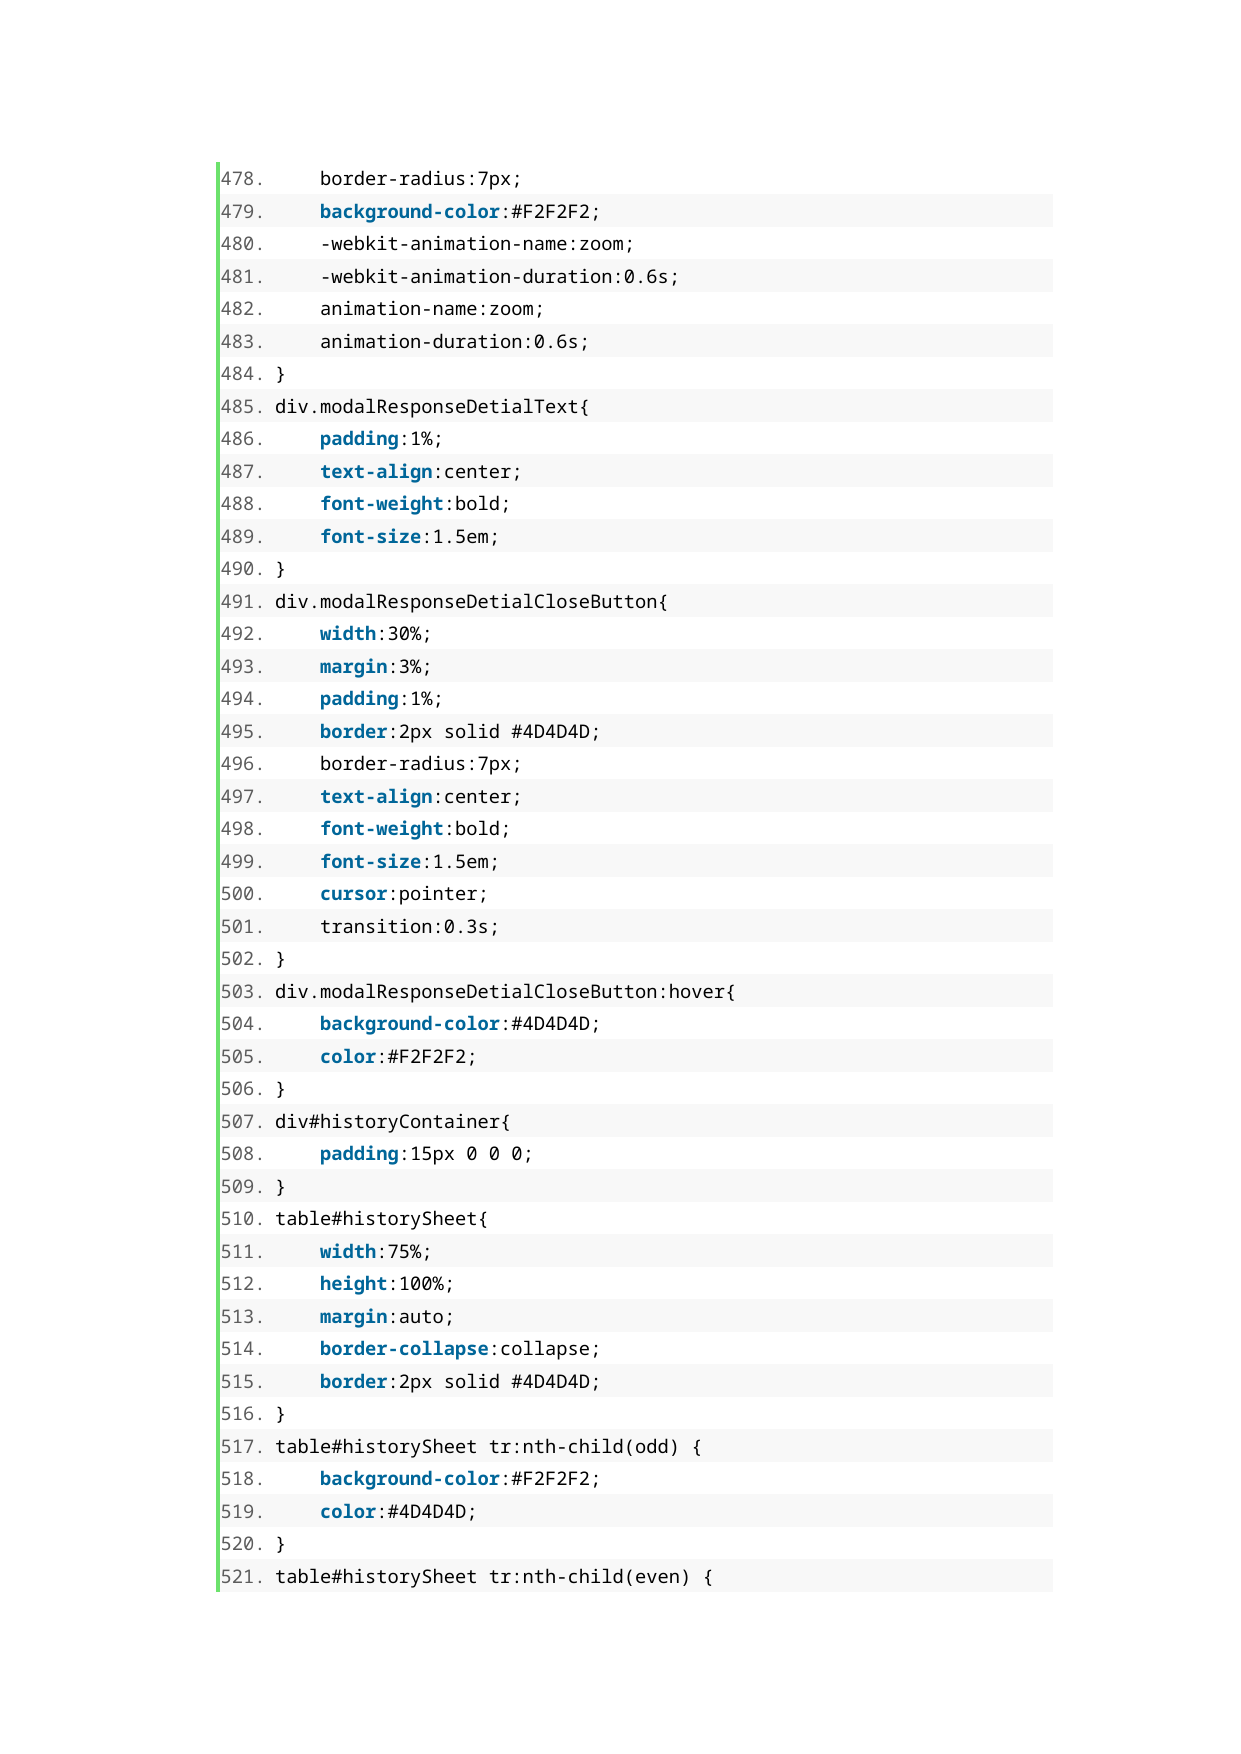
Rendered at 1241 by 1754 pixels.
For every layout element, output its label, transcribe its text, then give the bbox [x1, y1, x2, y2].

list border-radius:7px; [220, 162, 1053, 194]
list text-align:center; [220, 779, 1053, 812]
list animation-duration:0.6s; [220, 324, 1053, 357]
list font-size:1.5em; [220, 844, 1053, 877]
list border-collapse:collapse; [220, 1332, 1053, 1364]
list } [220, 357, 1053, 389]
list text-align:center; [220, 454, 1053, 487]
list font-weight:bold; [220, 487, 1053, 519]
list div.modalResponseDetialCloseButton:hover{ [220, 974, 1053, 1007]
list font-size:1.5em; [220, 519, 1053, 552]
list } [220, 552, 1053, 584]
list -webkit-animation-name:zoom; [220, 227, 1053, 259]
list margin:auto; [220, 1299, 1053, 1332]
list height:100%; [220, 1267, 1053, 1299]
list background-color:#F2F2F2; [220, 194, 1053, 227]
list div#historyContainer{ [220, 1104, 1053, 1137]
list div.modalResponseDetialText{ [220, 389, 1053, 422]
list } [220, 1527, 1053, 1559]
list div.modalResponseDetialCloseButton{ [220, 584, 1053, 617]
list animation-name:zoom; [220, 292, 1053, 324]
list width:30%; [220, 617, 1053, 649]
list border-radius:7px; [220, 747, 1053, 779]
list } [220, 942, 1053, 974]
list padding:1%; [220, 682, 1053, 714]
list -webkit-animation-duration:0.6s; [220, 259, 1053, 292]
list } [220, 1397, 1053, 1429]
list table#historySheet{ [220, 1202, 1053, 1234]
list } [220, 1169, 1053, 1202]
list border:2px solid #4D4D4D; [220, 1364, 1053, 1397]
list color:#F2F2F2; [220, 1039, 1053, 1072]
list cursor:pointer; [220, 877, 1053, 909]
list table#historySheet tr:nth-child(odd) { [220, 1429, 1053, 1462]
list background-color:#4D4D4D; [220, 1007, 1053, 1039]
list color:#4D4D4D; [220, 1494, 1053, 1527]
list padding:15px 0 0 0; [220, 1137, 1053, 1169]
list transition:0.3s; [220, 909, 1053, 942]
list font-weight:bold; [220, 812, 1053, 844]
list } [220, 1072, 1053, 1104]
list padding:1%; [220, 422, 1053, 454]
list table#historySheet tr:nth-child(even) { [220, 1559, 1053, 1592]
list margin:3%; [220, 649, 1053, 682]
list background-color:#F2F2F2; [220, 1462, 1053, 1494]
list width:75%; [220, 1234, 1053, 1267]
list border:2px solid #4D4D4D; [220, 714, 1053, 747]
